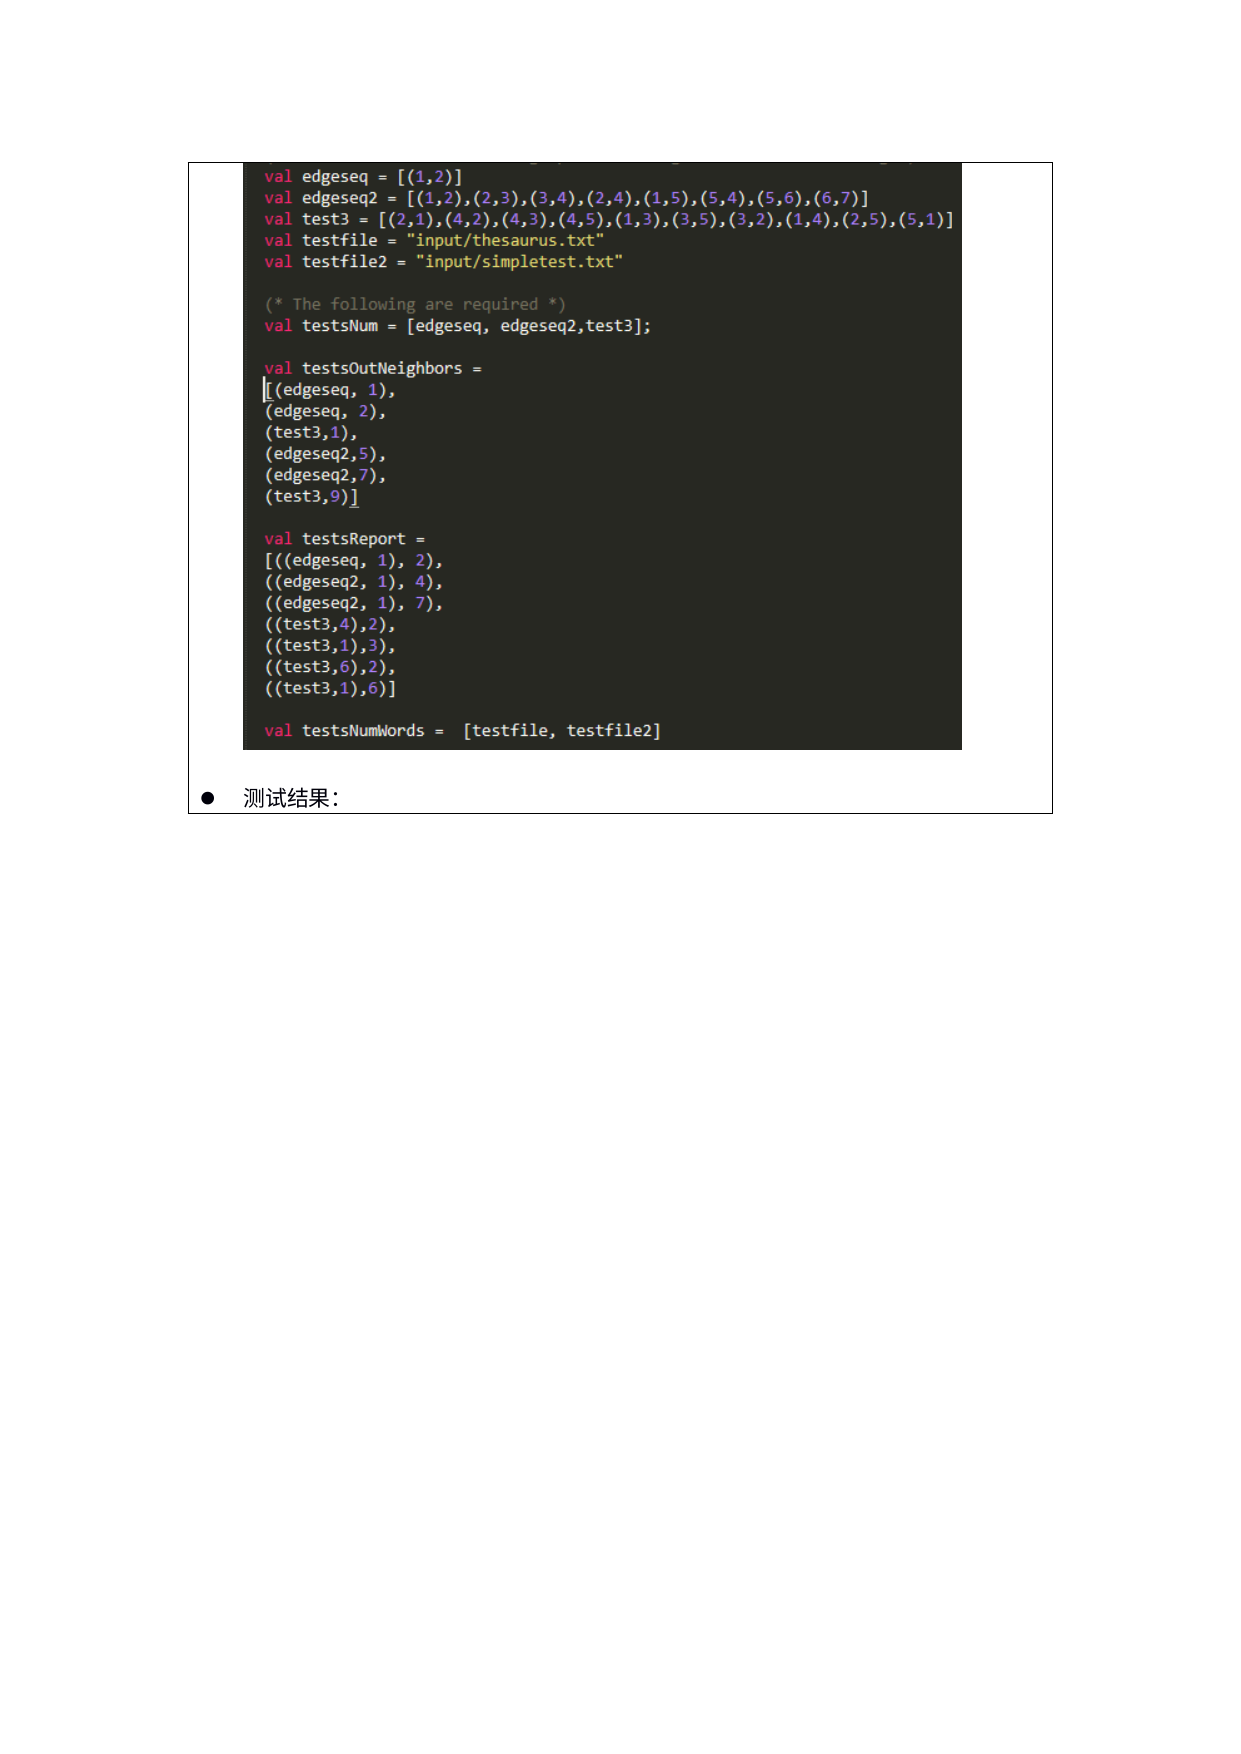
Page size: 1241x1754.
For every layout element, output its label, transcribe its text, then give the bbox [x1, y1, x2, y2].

picture [243, 163, 962, 750]
table_header 测试样例： 测试结果： [189, 163, 1052, 813]
